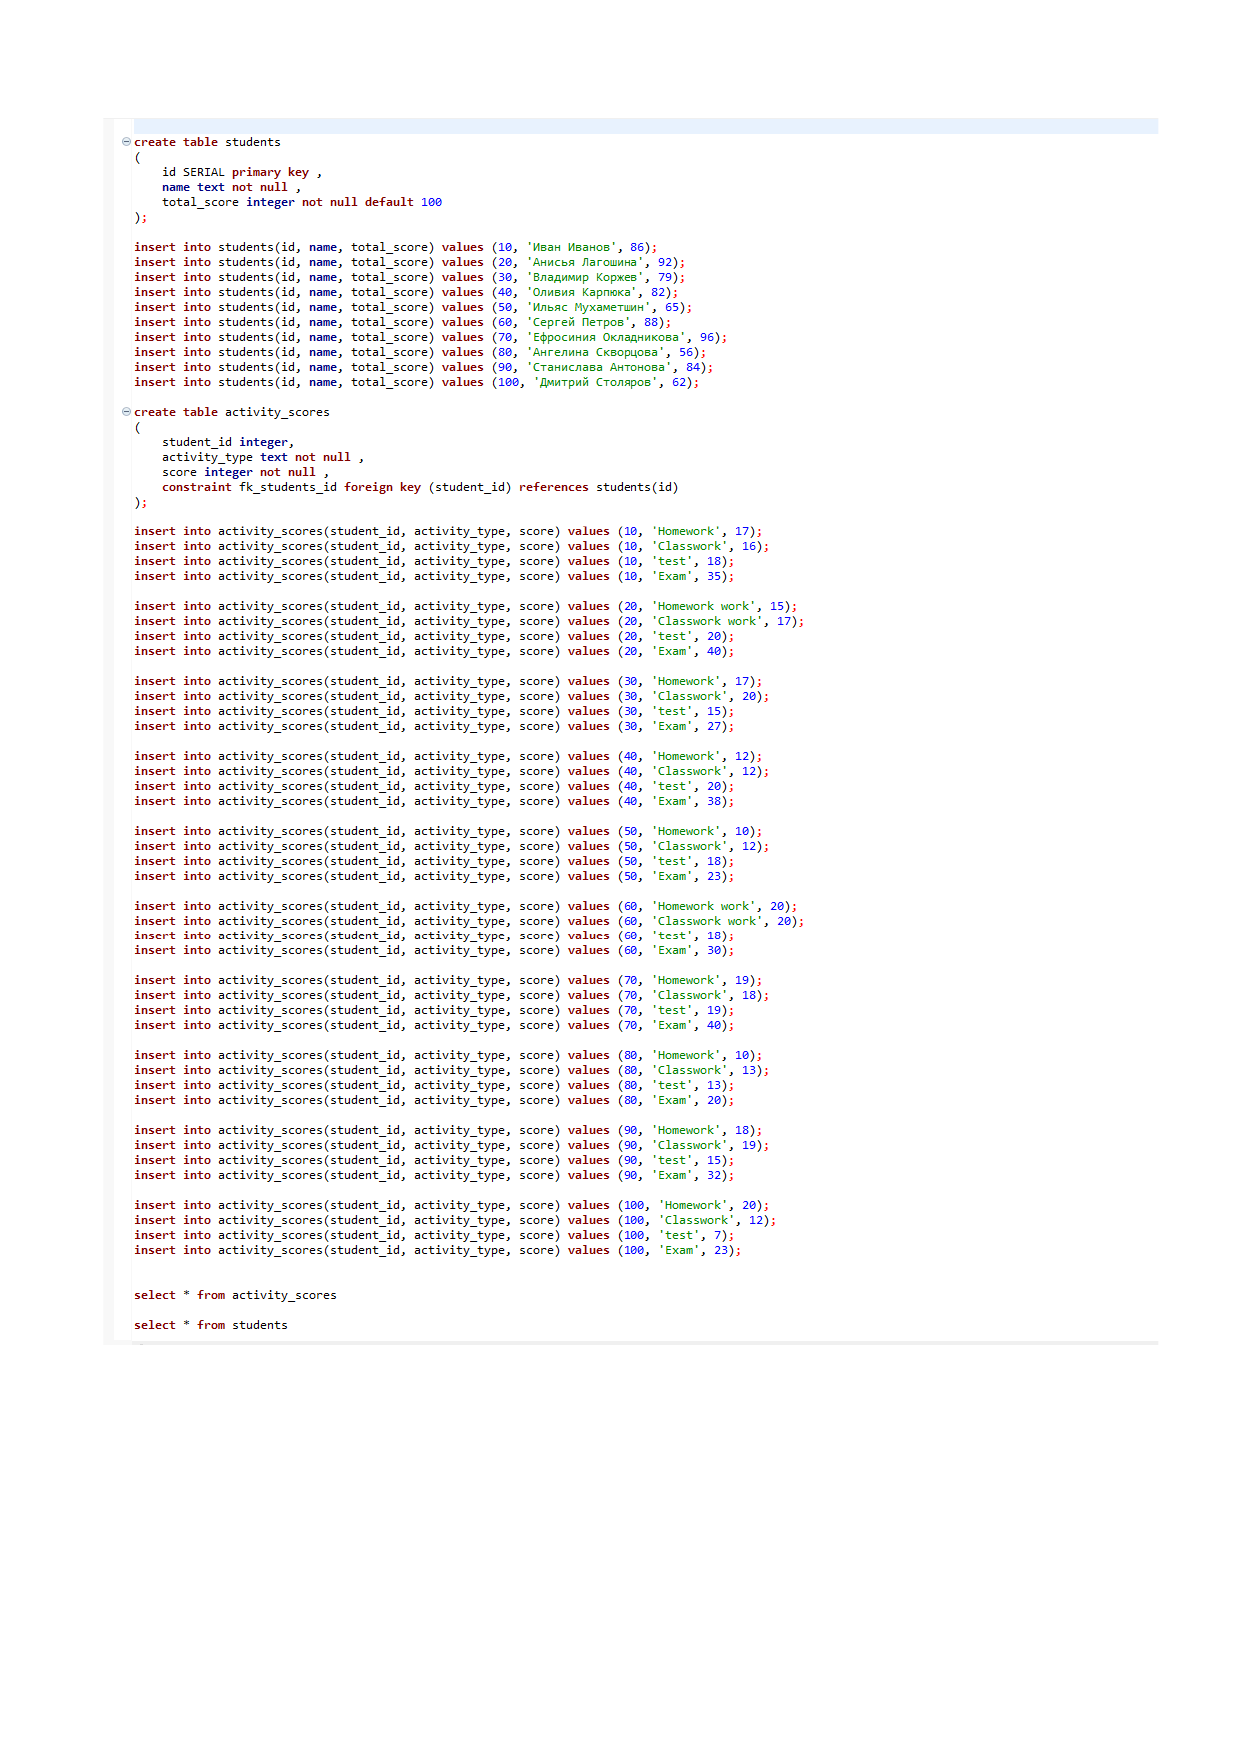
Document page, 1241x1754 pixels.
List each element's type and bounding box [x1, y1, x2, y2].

picture [103, 118, 1159, 1345]
